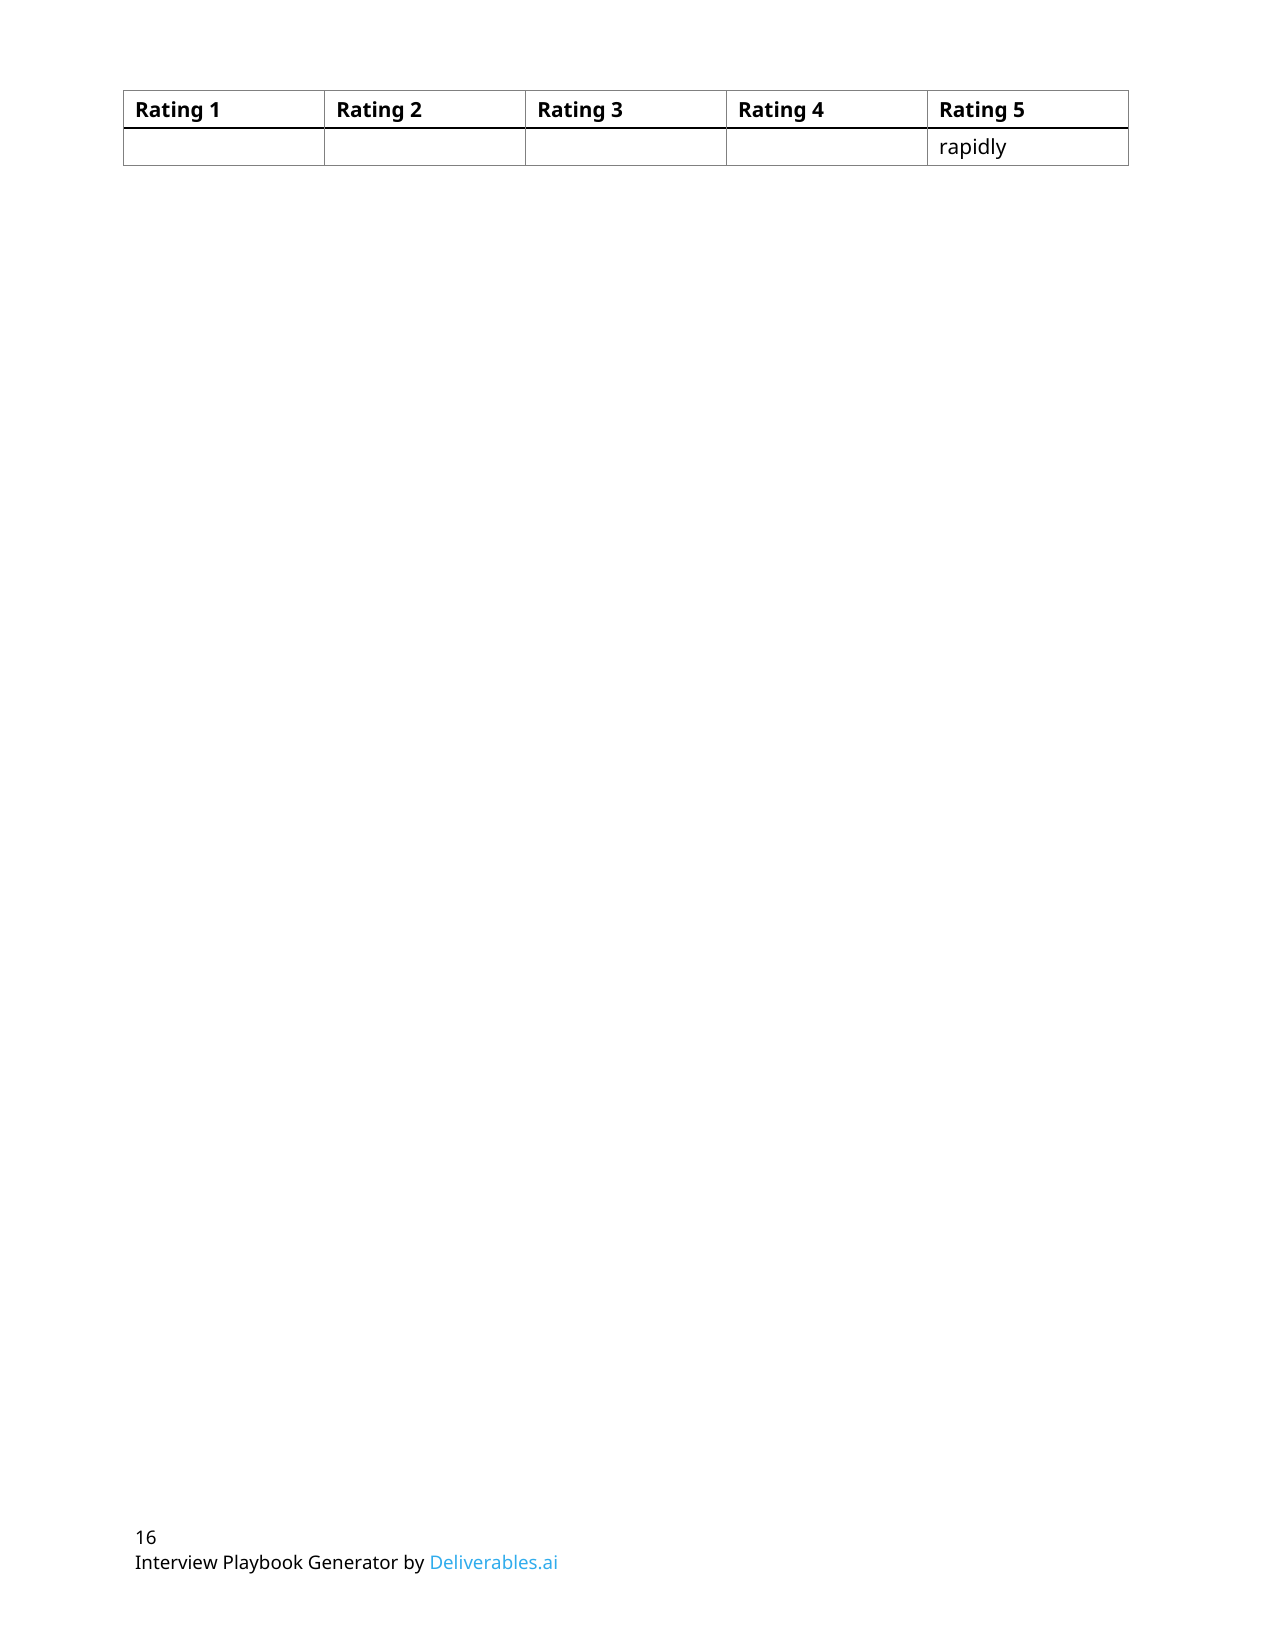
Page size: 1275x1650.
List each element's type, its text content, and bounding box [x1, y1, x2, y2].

table_header Rating 1 [124, 91, 324, 127]
table_header Rating 3 [526, 91, 726, 127]
table_header Rating 2 [325, 91, 525, 127]
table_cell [526, 129, 726, 164]
table_header Rating 4 [727, 91, 927, 127]
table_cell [727, 129, 927, 164]
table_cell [325, 129, 525, 164]
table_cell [928, 129, 1128, 164]
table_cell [124, 129, 324, 164]
table_header Rating 5 [928, 91, 1128, 127]
